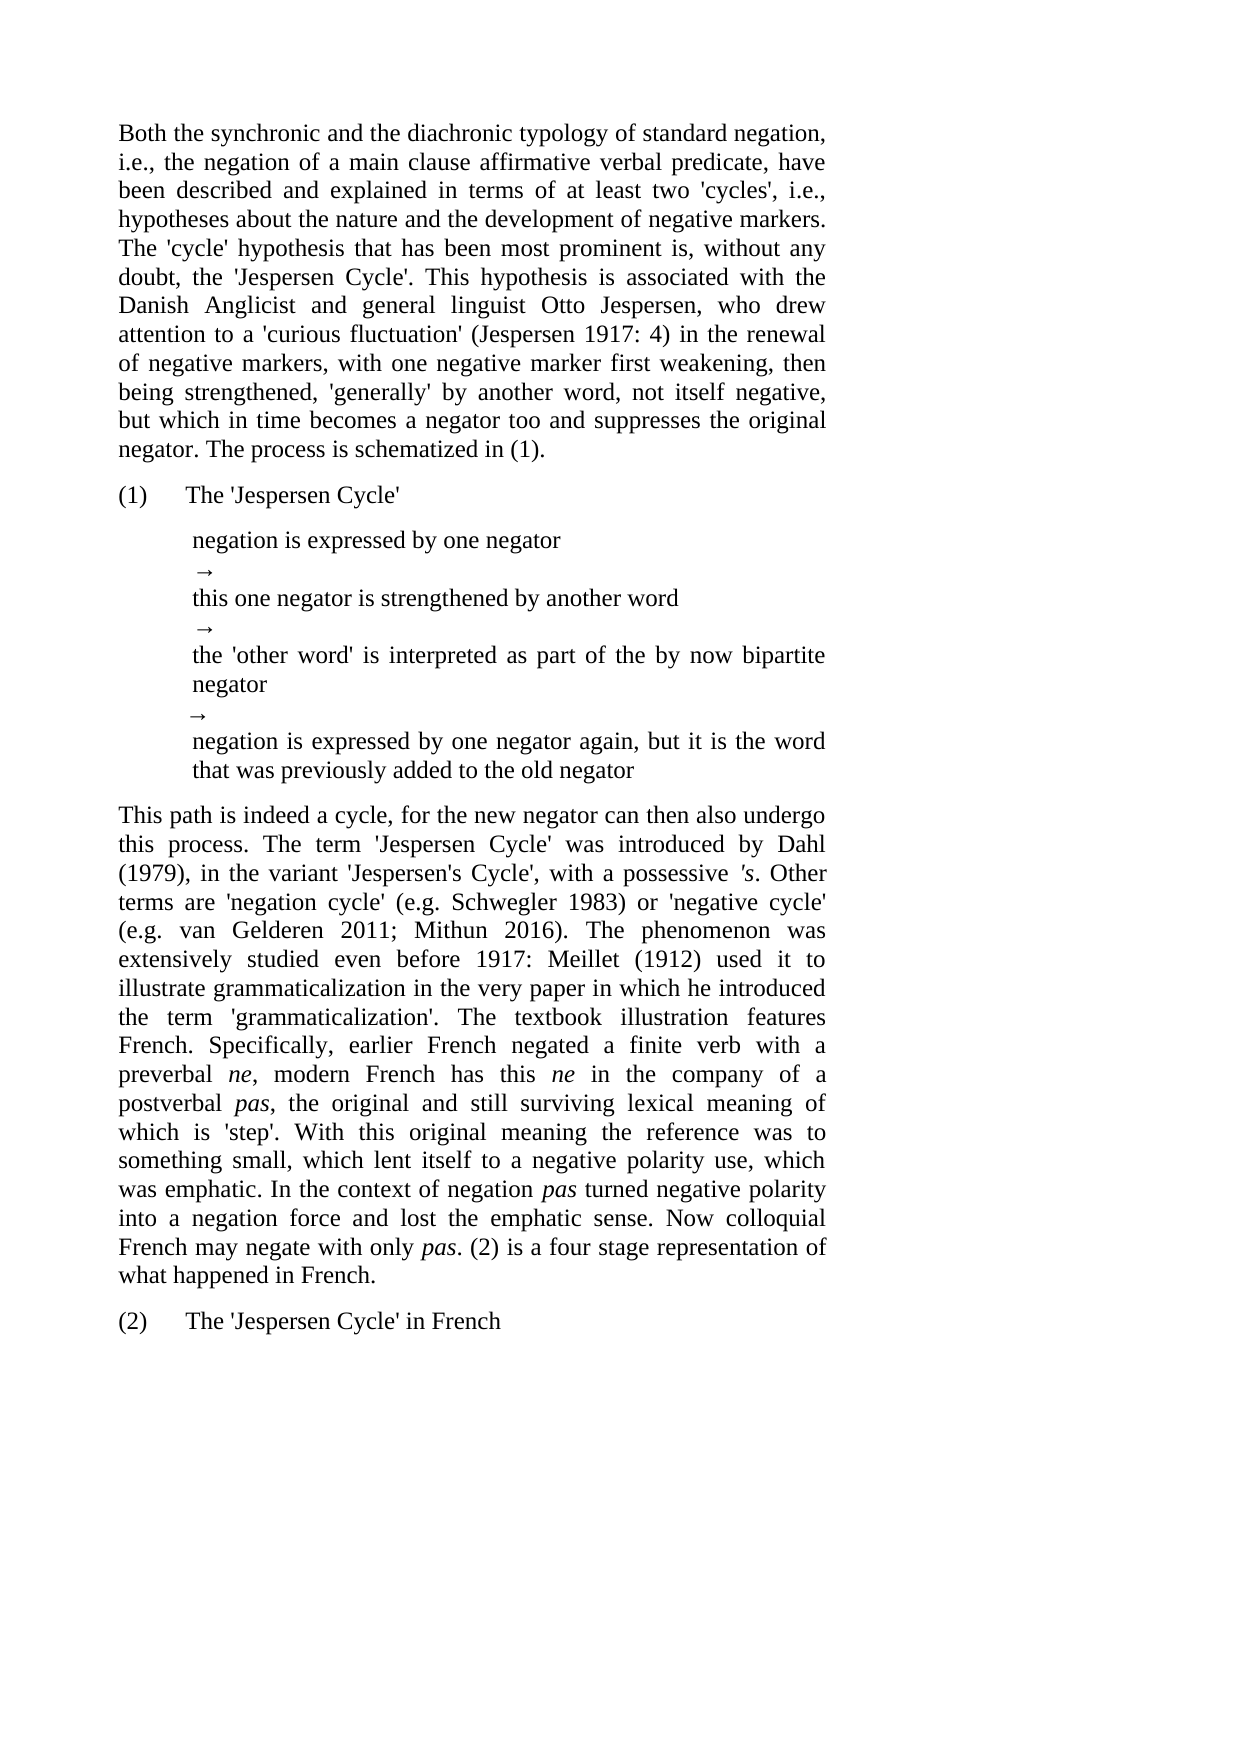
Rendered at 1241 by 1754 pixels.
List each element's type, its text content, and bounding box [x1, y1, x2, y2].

text → [192, 554, 827, 583]
text This path is indeed a cycle, for the new negator can then also undergo this process. The term 'Jespersen Cycle' was introduced by Dahl (1979), in the variant 'Jespersen's Cycle', with a possessive 's. Other terms are 'negation cycle' (e.g. Schwegler 1983) or 'negative cycle' (e.g. van Gelderen 2011; Mithun 2016). The phenomenon was extensively studied even before 1917: Meillet (1912) used it to illustrate grammaticalization in the very paper in which he introduced the term 'grammaticalization'. The textbook illustration features French. Specifically, earlier French negated a finite verb with a preverbal ne, modern French has this ne in the company of a postverbal pas, the original and still surviving lexical meaning of which is 'step'. With this original meaning the reference was to something small, which lent itself to a negative polarity use, which was emphatic. In the context of negation pas turned negative polarity into a negation force and lost the emphatic sense. Now colloquial French may negate with only pas. (2) is a four stage representation of what happened in French. [118, 801, 827, 1289]
text this one negator is strengthened by another word [192, 583, 827, 611]
text (1) The 'Jespersen Cycle' [118, 480, 827, 508]
text negation is expressed by one negator [192, 525, 827, 554]
text Both the synchronic and the diachronic typology of standard negation, i.e., the negation of a main clause affirmative verbal predicate, have been described and explained in terms of at least two 'cycles', i.e., hypotheses about the nature and the development of negative markers. The 'cycle' hypothesis that has been most prominent is, without any doubt, the 'Jespersen Cycle'. This hypothesis is associated with the Danish Anglicist and general linguist Otto Jespersen, who drew attention to a 'curious fluctuation' (Jespersen 1917: 4) in the renewal of negative markers, with one negative marker first weakening, then being strengthened, 'generally' by another word, not itself negative, but which in time becomes a negator too and suppresses the original negator. The process is schematized in (1). [118, 118, 827, 463]
text negation is expressed by one negator again, but it is the word that was previously added to the old negator [192, 726, 827, 784]
text → [192, 611, 827, 640]
text (2) The 'Jespersen Cycle' in French [118, 1306, 827, 1335]
text the 'other word' is interpreted as part of the by now bipartite negator [192, 640, 827, 698]
text → [118, 698, 827, 726]
